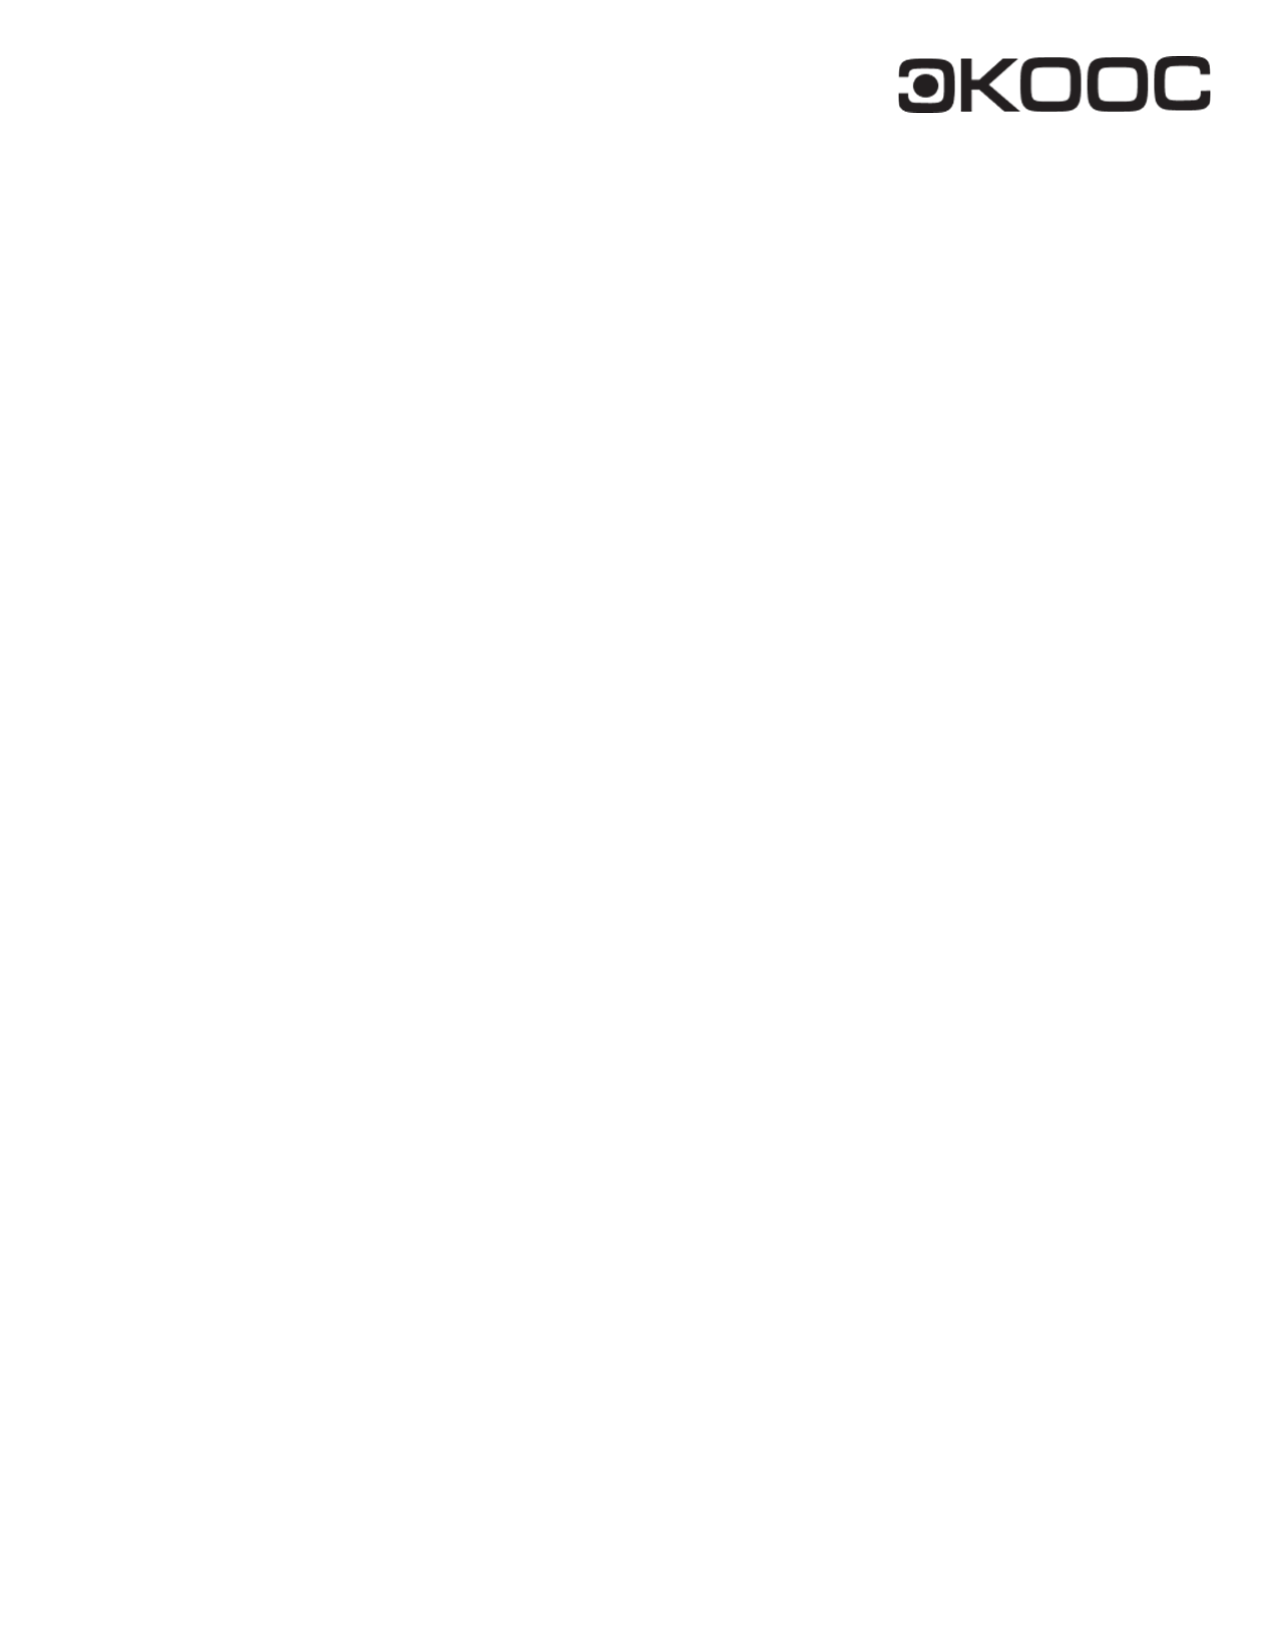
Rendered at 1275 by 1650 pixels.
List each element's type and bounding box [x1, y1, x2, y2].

picture [898, 56, 1211, 113]
